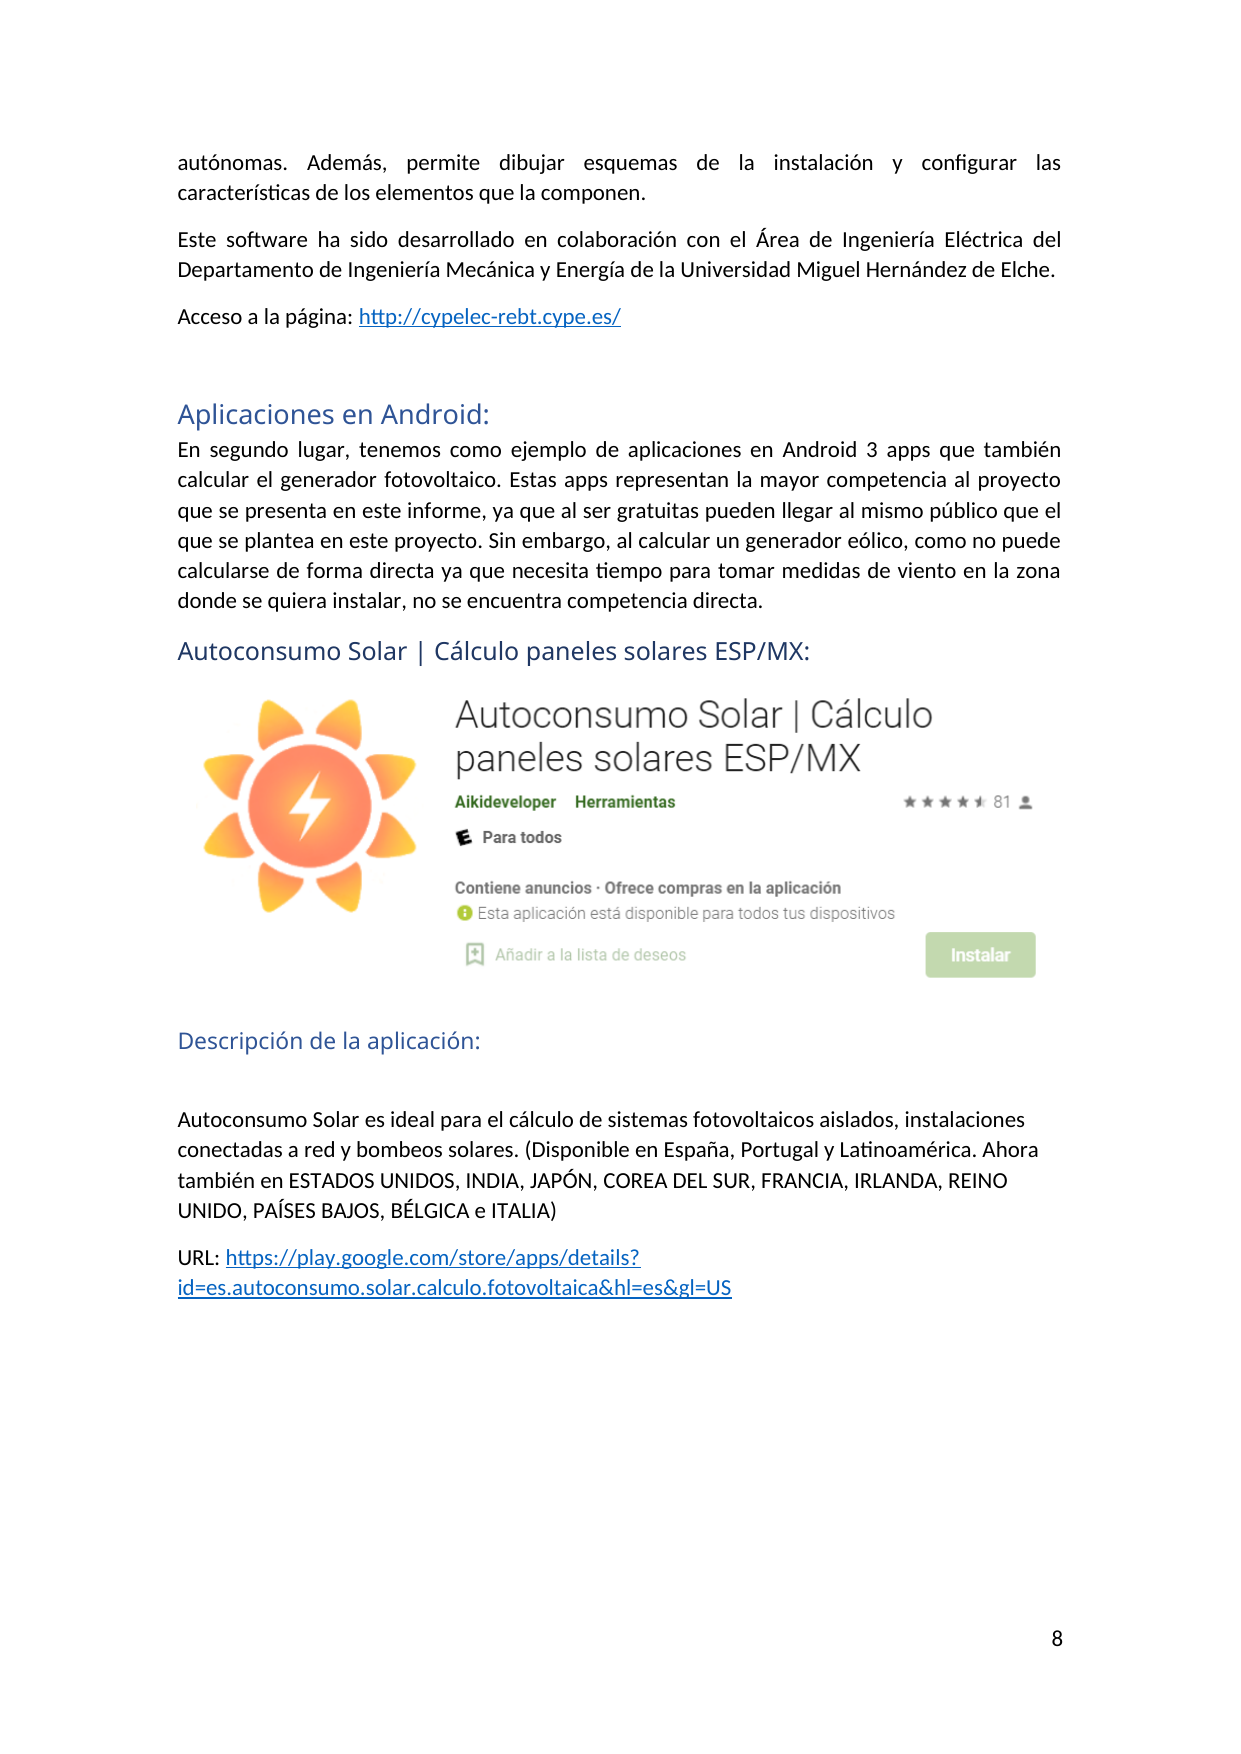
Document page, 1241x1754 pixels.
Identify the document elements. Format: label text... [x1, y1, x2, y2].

subtitle Aplicaciones en Android: [177, 396, 1063, 432]
text URL: https://play.google.com/store/apps/details?id=es.autoconsumo.solar.calculo.fotovoltaica&hl=es&gl=US [177, 1243, 1063, 1301]
subtitle Autoconsumo Solar | Cálculo paneles solares ESP/MX: [177, 633, 1063, 667]
text En segundo lugar, tenemos como ejemplo de aplicaciones en Android 3 apps que también calcular el generador fotovoltaico. Estas apps representan la mayor competencia al proyecto que se presenta en este informe, ya que al ser gratuitas pueden llegar al mismo público que el que se plantea en este proyecto. Sin embargo, al calcular un generador eólico, como no puede calcularse de forma directa ya que necesita tiempo para tomar medidas de viento en la zona donde se quiera instalar, no se encuentra competencia directa. [177, 435, 1063, 614]
subtitle Descripción de la aplicación: [177, 1025, 1063, 1056]
text Autoconsumo Solar es ideal para el cálculo de sistemas fotovoltaicos aislados, instalaciones conectadas a red y bombeos solares. (Disponible en España, Portugal y Latinoamérica. Ahora también en ESTADOS UNIDOS, INDIA, JAPÓN, COREA DEL SUR, FRANCIA, IRLANDA, REINO UNIDO, PAÍSES BAJOS, BÉLGICA e ITALIA) [177, 1105, 1063, 1224]
text Este software ha sido desarrollado en colaboración con el Área de Ingeniería Eléctrica del Departamento de Ingeniería Mecánica y Energía de la Universidad Miguel Hernández de Elche. [177, 225, 1063, 283]
text Acceso a la página: http://cypelec-rebt.cype.es/ [177, 302, 1063, 330]
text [177, 148, 1063, 206]
picture [177, 670, 1063, 1006]
